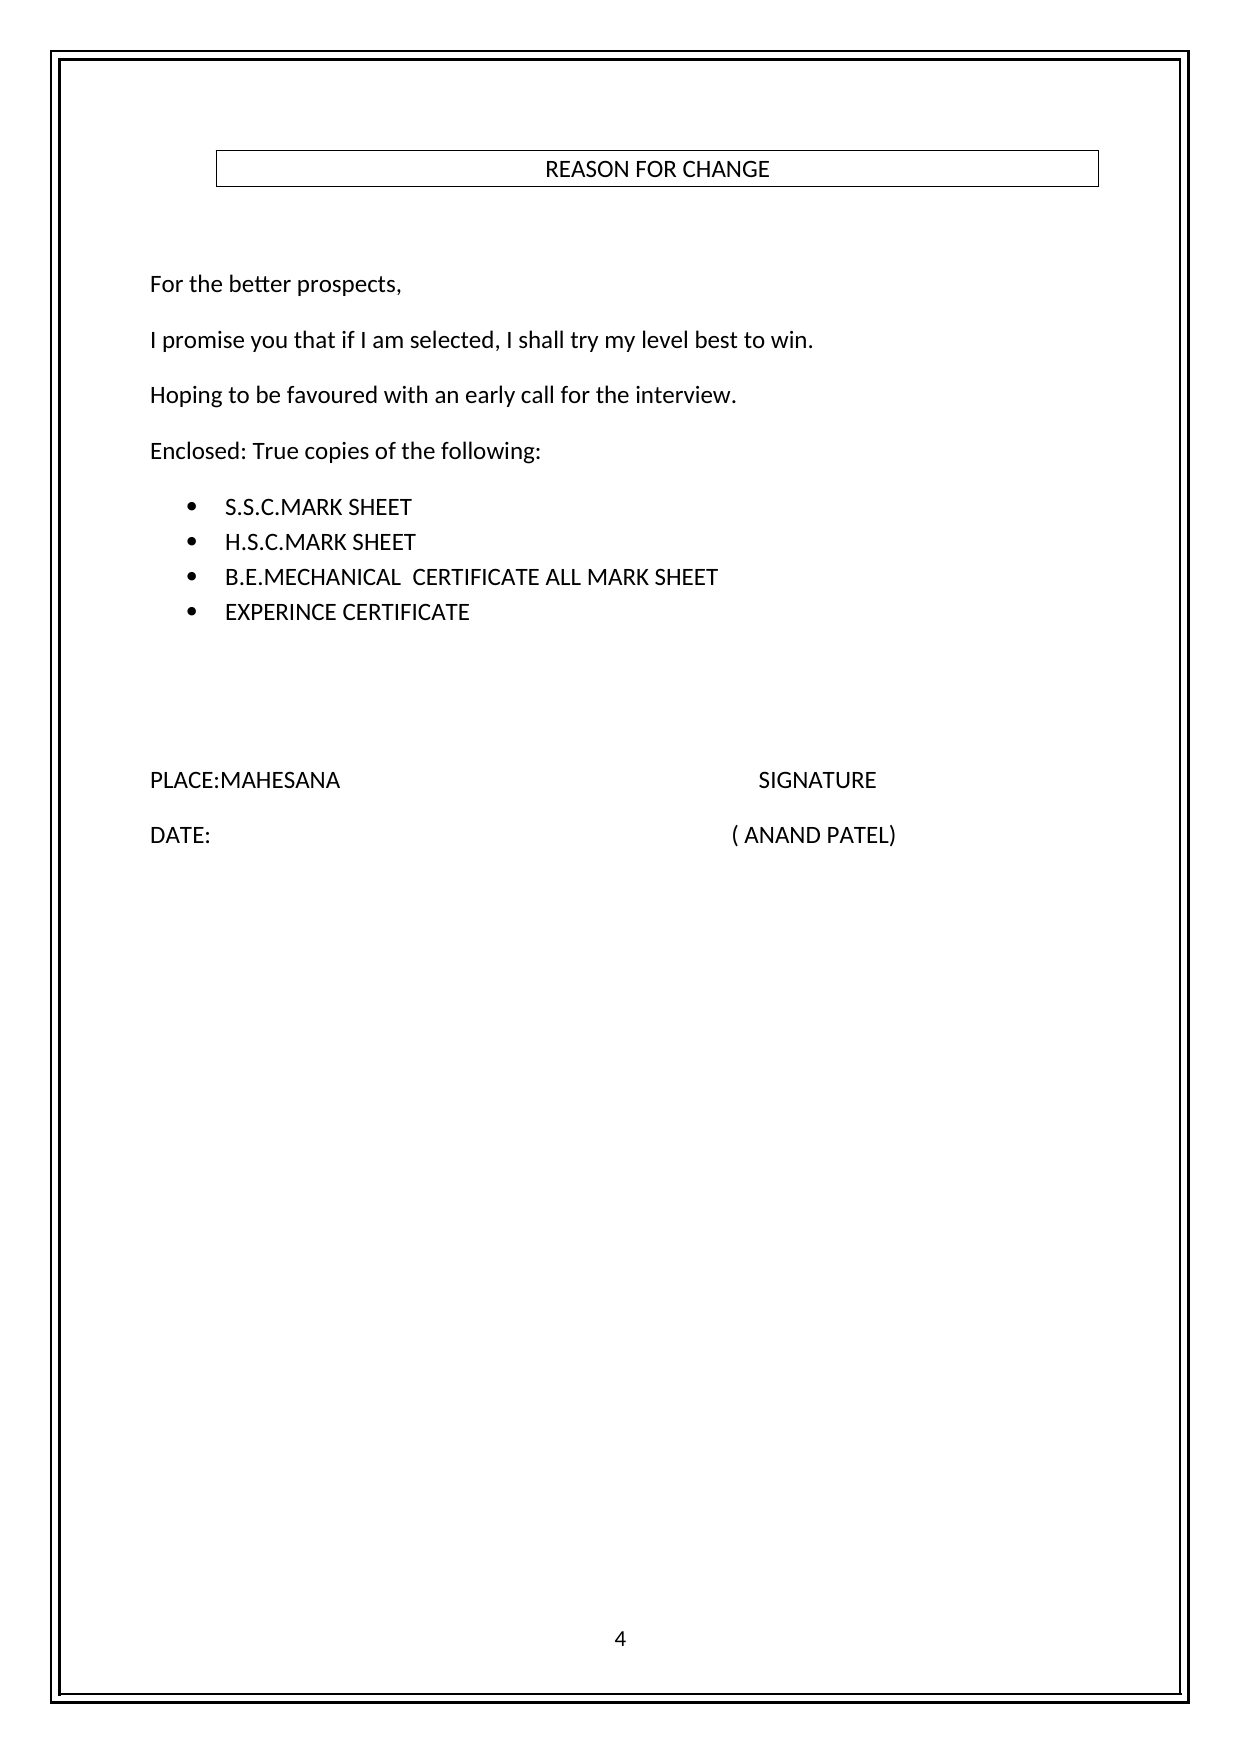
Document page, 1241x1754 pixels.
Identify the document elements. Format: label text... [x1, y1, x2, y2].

text Enclosed: True copies of the following: [150, 435, 1090, 466]
text DATE: ( ANAND PATEL) [150, 819, 1090, 850]
list H.S.C.MARK SHEET [187, 526, 1090, 557]
text Hoping to be favoured with an early call for the interview. [150, 379, 1090, 410]
list B.E.MECHANICAL CERTIFICATE ALL MARK SHEET [187, 561, 1090, 592]
text I promise you that if I am selected, I shall try my level best to win. [150, 324, 1090, 354]
list S.S.C.MARK SHEET [187, 491, 1090, 522]
text PLACE:MAHESANA SIGNATURE [150, 764, 1090, 794]
list REASON FOR CHANGE [217, 151, 1098, 186]
text For the better prospects, [150, 268, 1090, 298]
list EXPERINCE CERTIFICATE [187, 596, 1090, 627]
